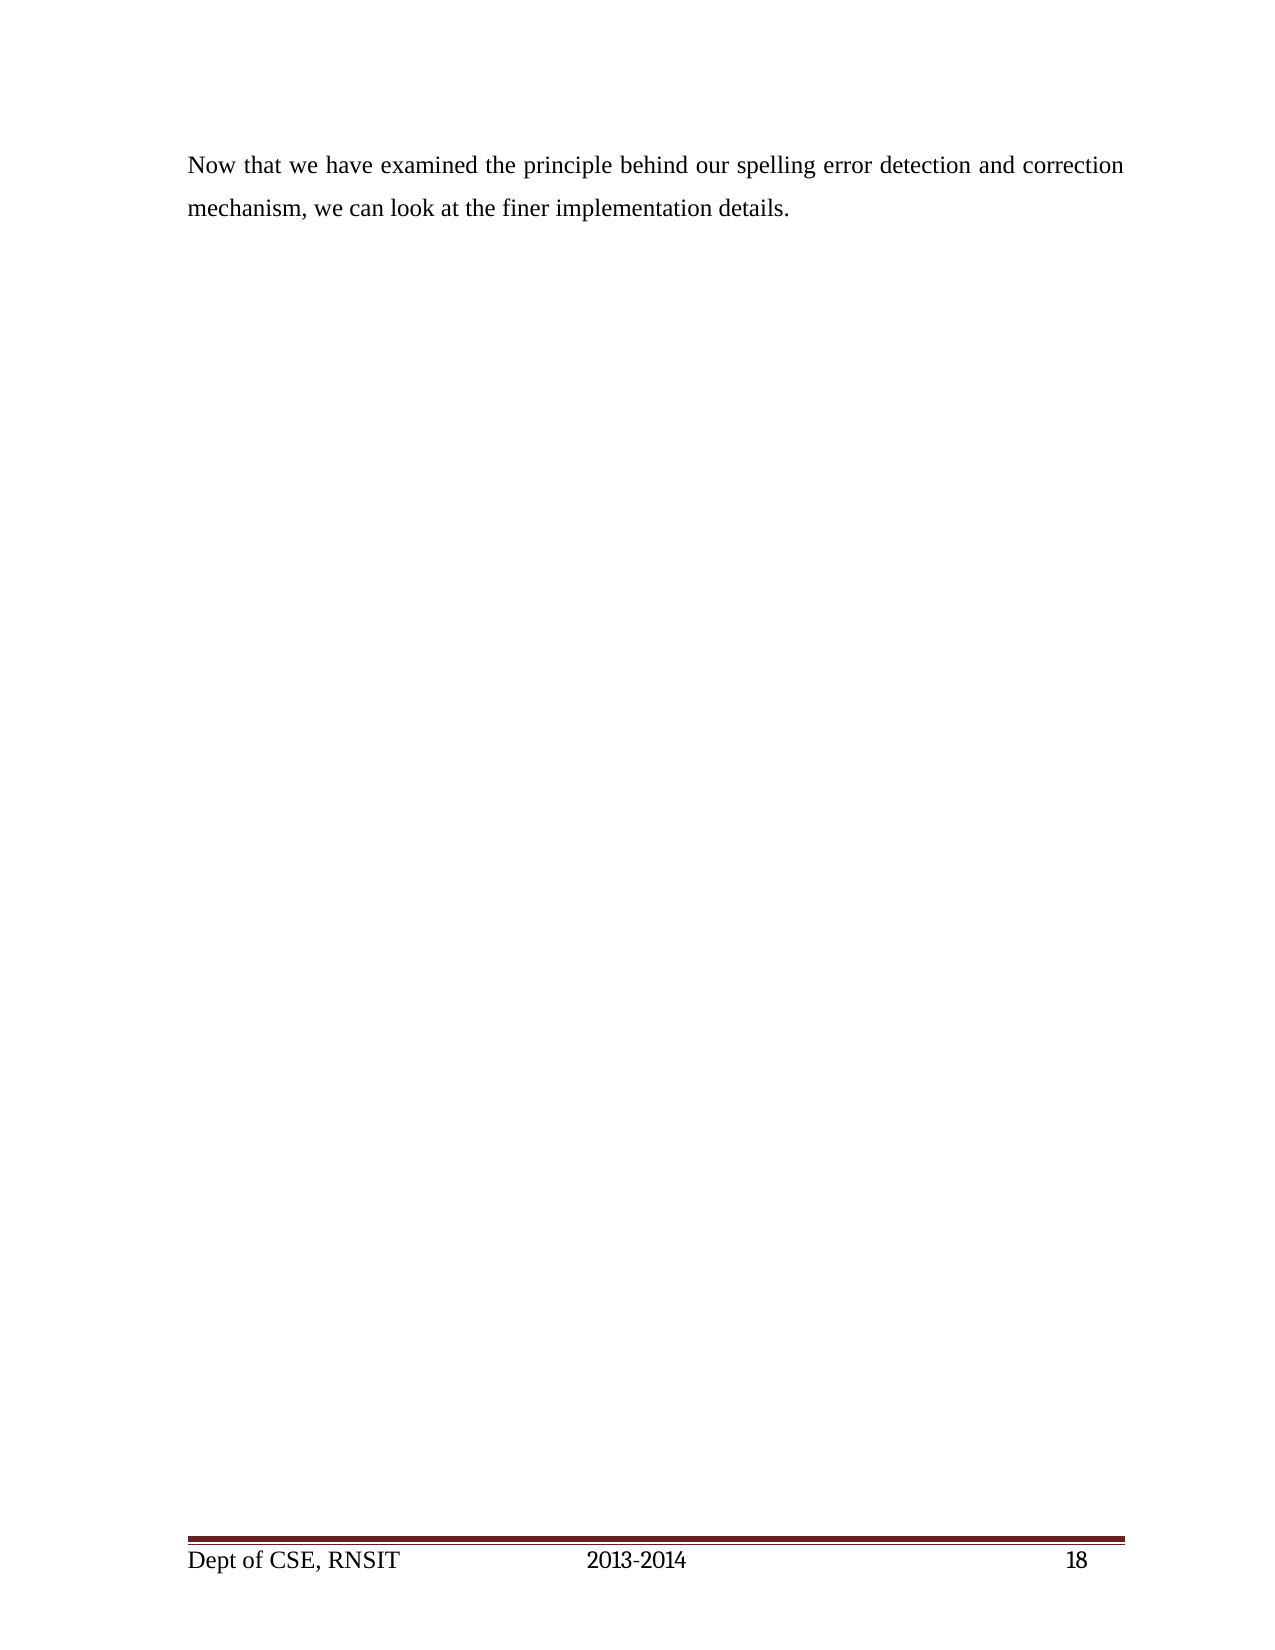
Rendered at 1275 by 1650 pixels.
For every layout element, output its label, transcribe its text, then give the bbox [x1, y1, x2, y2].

text Now that we have examined the principle behind our spelling error detection and correction mechanism, we can look at the finer implementation details. [187, 150, 1125, 222]
